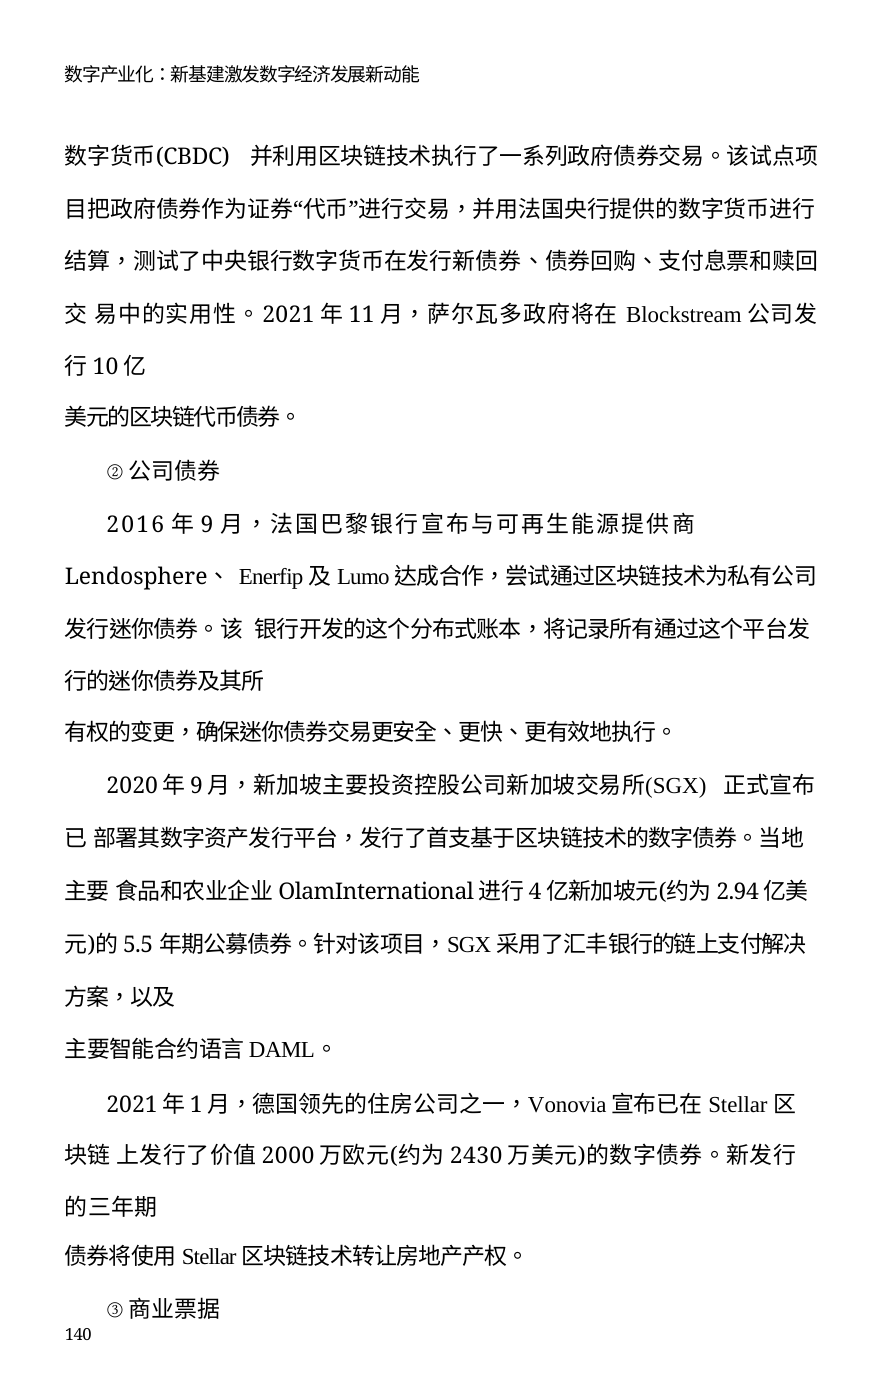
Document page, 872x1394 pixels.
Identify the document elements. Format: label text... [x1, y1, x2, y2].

text 2020年9月，新加坡主要投资控股公司新加坡交易所(SGX) 正式宣布已 部署其数字资产发行平台，发行了首支基于区块链技术的数字债券。当地主要 食品和农业企业 OlamInternational进行4亿新加坡元(约为2.94亿美元)的5.5 年期公募债券。针对该项目，SGX 采用了汇丰银行的链上支付解决方案，以及 [64, 768, 818, 1012]
text ③商业票据 [106, 1295, 828, 1323]
text 2016年9月，法国巴黎银行宣布与可再生能源提供商Lendosphere、 Enerfip 及 Lumo 达成合作，尝试通过区块链技术为私有公司发行迷你债券。该 银行开发的这个分布式账本，将记录所有通过这个平台发行的迷你债券及其所 [64, 508, 828, 696]
text 有权的变更，确保迷你债券交易更安全、更快、更有效地执行。 [64, 718, 828, 746]
text ②公司债券 [106, 457, 828, 485]
text 债券将使用 Stellar 区块链技术转让房地产产权。 [64, 1242, 828, 1270]
text 2021年1月，德国领先的住房公司之一，Vonovia宣布已在 Stellar 区块链 上发行了价值2000万欧元(约为2430万美元)的数字债券。新发行的三年期 [64, 1088, 816, 1222]
text 美元的区块链代币债券。 [64, 402, 828, 431]
text 数字产业化：新基建激发数字经济发展新动能 [64, 63, 828, 86]
text 数字货币(CBDC) 并利用区块链技术执行了一系列政府债券交易。该试点项 目把政府债券作为证券“代币”进行交易，并用法国央行提供的数字货币进行 结算，测试了中央银行数字货币在发行新债券、债券回购、支付息票和赎回交 易中的实用性。2021年11月，萨尔瓦多政府将在 Blockstream公司发行10亿 [64, 140, 818, 381]
text 主要智能合约语言DAML。 [64, 1034, 828, 1063]
